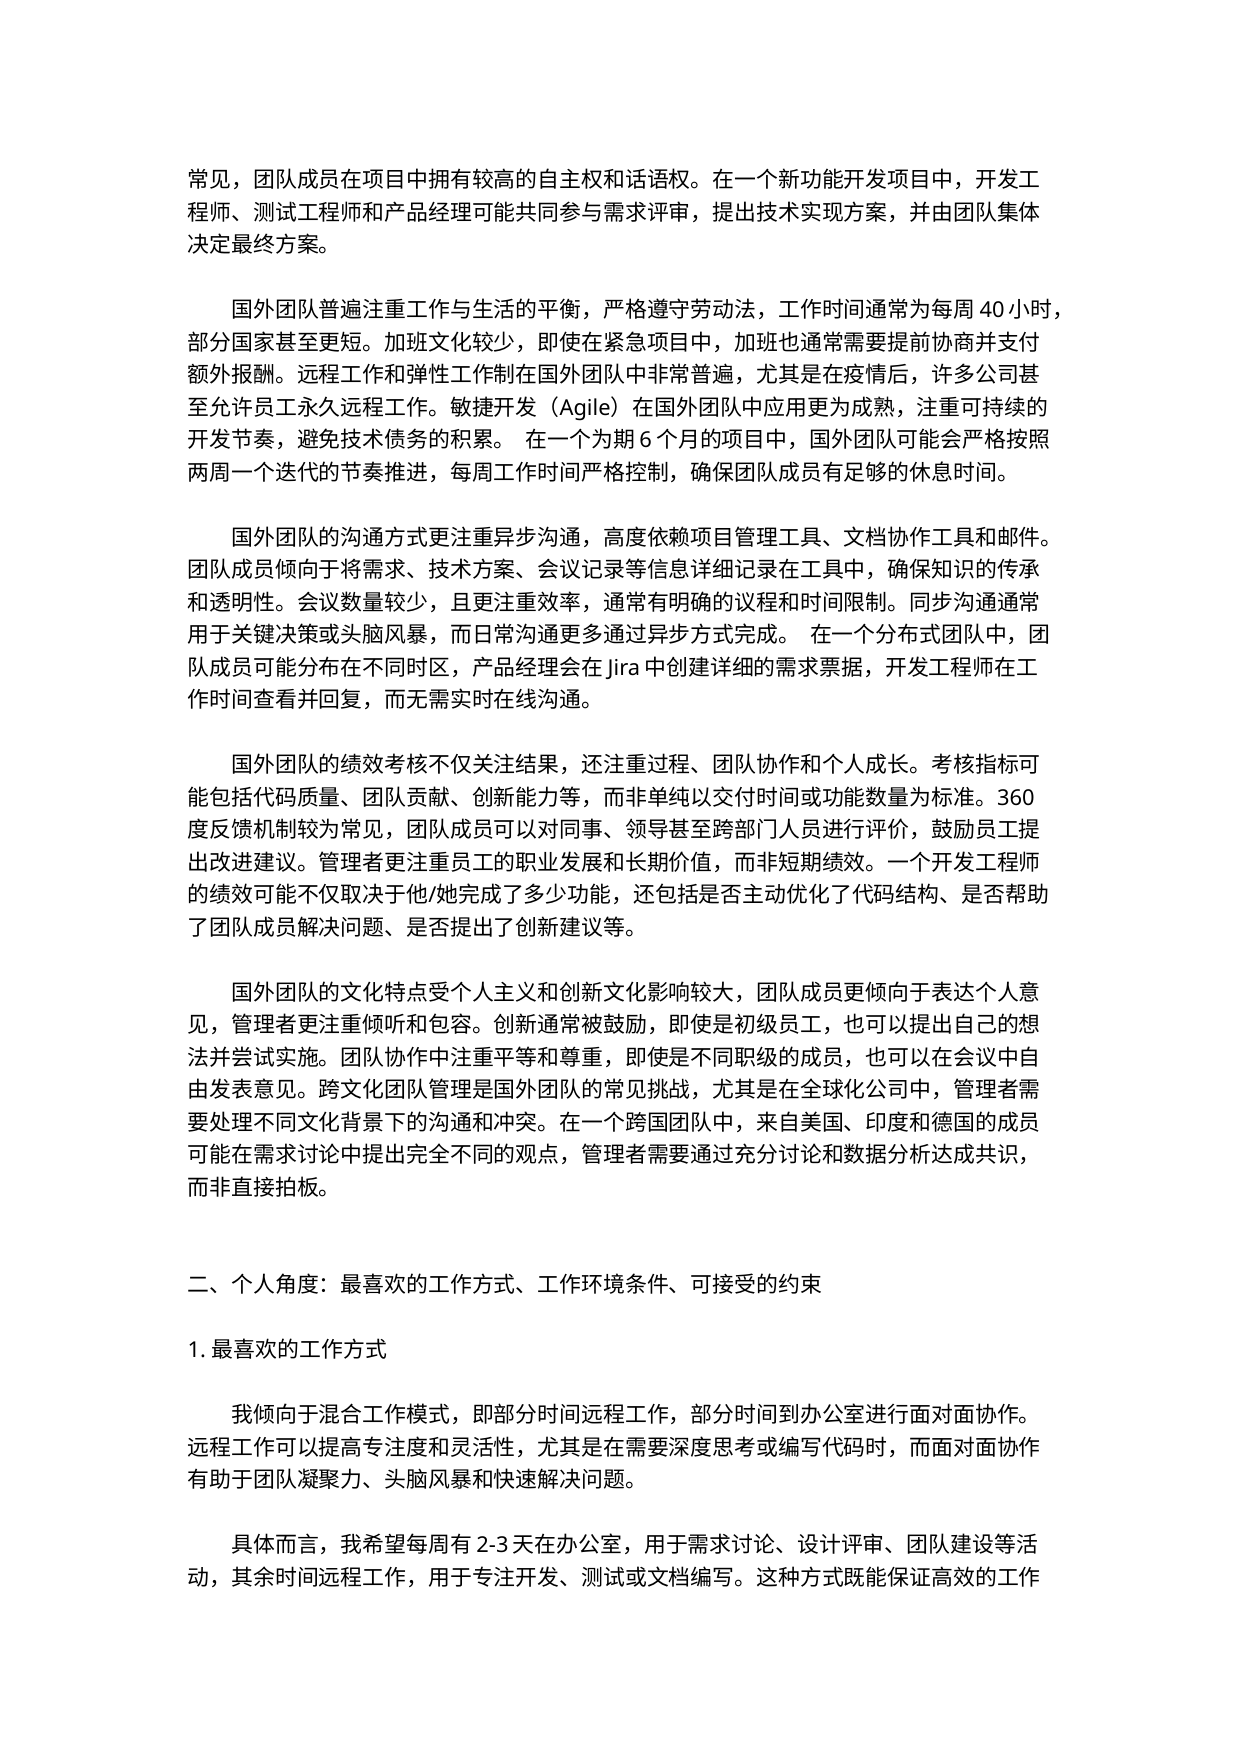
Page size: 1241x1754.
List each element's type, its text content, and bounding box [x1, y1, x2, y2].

text 国外团队的绩效考核不仅关注结果，还注重过程、团队协作和个人成长。考核指标可能包括代码质量、团队贡献、创新能力等，而非单纯以交付时间或功能数量为标准。360度反馈机制较为常见，团队成员可以对同事、领导甚至跨部门人员进行评价，鼓励员工提出改进建议。管理者更注重员工的职业发展和长期价值，而非短期绩效。一个开发工程师的绩效可能不仅取决于他/她完成了多少功能，还包括是否主动优化了代码结构、是否帮助了团队成员解决问题、是否提出了创新建议等。 [187, 747, 1053, 942]
text 国外团队的沟通方式更注重异步沟通，高度依赖项目管理工具、文档协作工具和邮件。团队成员倾向于将需求、技术方案、会议记录等信息详细记录在工具中，确保知识的传承和透明性。会议数量较少，且更注重效率，通常有明确的议程和时间限制。同步沟通通常用于关键决策或头脑风暴，而日常沟通更多通过异步方式完成。 在一个分布式团队中，团队成员可能分布在不同时区，产品经理会在Jira中创建详细的需求票据，开发工程师在工作时间查看并回复，而无需实时在线沟通。 [187, 519, 1053, 714]
text 国外团队普遍注重工作与生活的平衡，严格遵守劳动法，工作时间通常为每周40小时，部分国家甚至更短。加班文化较少，即使在紧急项目中，加班也通常需要提前协商并支付额外报酬。远程工作和弹性工作制在国外团队中非常普遍，尤其是在疫情后，许多公司甚至允许员工永久远程工作。敏捷开发（Agile）在国外团队中应用更为成熟，注重可持续的开发节奏，避免技术债务的积累。 在一个为期6个月的项目中，国外团队可能会严格按照两周一个迭代的节奏推进，每周工作时间严格控制，确保团队成员有足够的休息时间。 [187, 292, 1053, 487]
list 最喜欢的工作方式 [187, 1332, 1053, 1364]
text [187, 162, 1053, 259]
text 国外团队的文化特点受个人主义和创新文化影响较大，团队成员更倾向于表达个人意见，管理者更注重倾听和包容。创新通常被鼓励，即使是初级员工，也可以提出自己的想法并尝试实施。团队协作中注重平等和尊重，即使是不同职级的成员，也可以在会议中自由发表意见。跨文化团队管理是国外团队的常见挑战，尤其是在全球化公司中，管理者需要处理不同文化背景下的沟通和冲突。在一个跨国团队中，来自美国、印度和德国的成员可能在需求讨论中提出完全不同的观点，管理者需要通过充分讨论和数据分析达成共识，而非直接拍板。 [187, 974, 1053, 1202]
text 二、个人角度：最喜欢的工作方式、工作环境条件、可接受的约束 [187, 1267, 1053, 1299]
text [187, 1527, 1053, 1592]
text 我倾向于混合工作模式，即部分时间远程工作，部分时间到办公室进行面对面协作。远程工作可以提高专注度和灵活性，尤其是在需要深度思考或编写代码时，而面对面协作有助于团队凝聚力、头脑风暴和快速解决问题。 [187, 1397, 1053, 1494]
